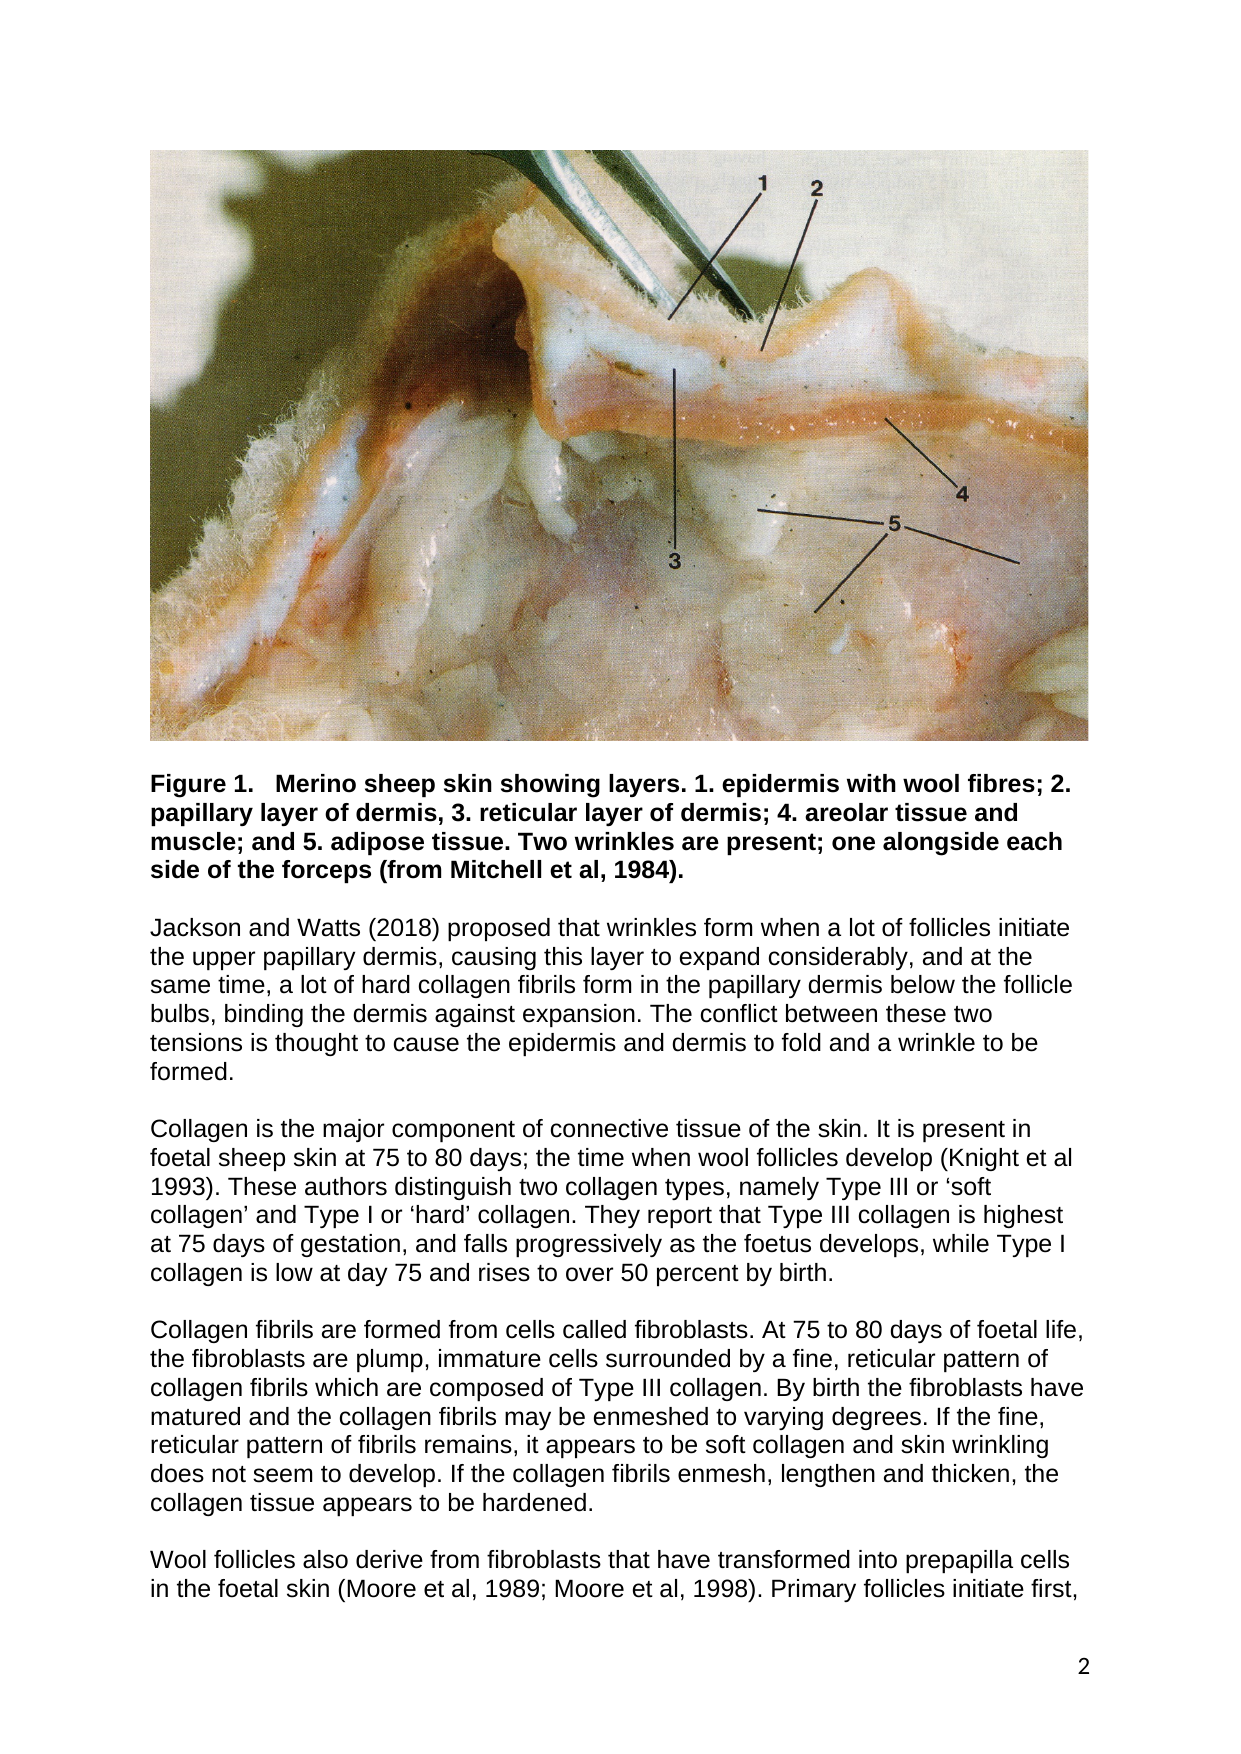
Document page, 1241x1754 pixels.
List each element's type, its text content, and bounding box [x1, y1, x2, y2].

text Figure 1. Merino sheep skin showing layers. 1. epidermis with wool fibres; 2. papillary layer of dermis, 3. reticular layer of dermis; 4. areolar tissue and muscle; and 5. adipose tissue. Two wrinkles are present; one alongside each side of the forceps (from Mitchell et al, 1984). [150, 769, 1090, 884]
text Collagen is the major component of connective tissue of the skin. It is present in foetal sheep skin at 75 to 80 days; the time when wool follicles develop (Knight et al 1993). These authors distinguish two collagen types, namely Type III or ‘soft collagen’ and Type I or ‘hard’ collagen. They report that Type III collagen is highest at 75 days of gestation, and falls progressively as the foetus develops, while Type I collagen is low at day 75 and rises to over 50 percent by birth. [150, 1114, 1090, 1287]
text Collagen fibrils are formed from cells called fibroblasts. At 75 to 80 days of foetal life, the fibroblasts are plump, immature cells surrounded by a fine, reticular pattern of collagen fibrils which are composed of Type III collagen. By birth the fibroblasts have matured and the collagen fibrils may be enmeshed to varying degrees. If the fine, reticular pattern of fibrils remains, it appears to be soft collagen and skin wrinkling does not seem to develop. If the collagen fibrils enmesh, lengthen and thicken, the collagen tissue appears to be hardened. [150, 1315, 1090, 1517]
text Jackson and Watts (2018) proposed that wrinkles form when a lot of follicles initiate the upper papillary dermis, causing this layer to expand considerably, and at the same time, a lot of hard collagen fibrils form in the papillary dermis below the follicle bulbs, binding the dermis against expansion. The conflict between these two tensions is thought to cause the epidermis and dermis to fold and a wrinkle to be formed. [150, 913, 1090, 1085]
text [150, 1545, 1090, 1603]
picture [150, 150, 1089, 741]
